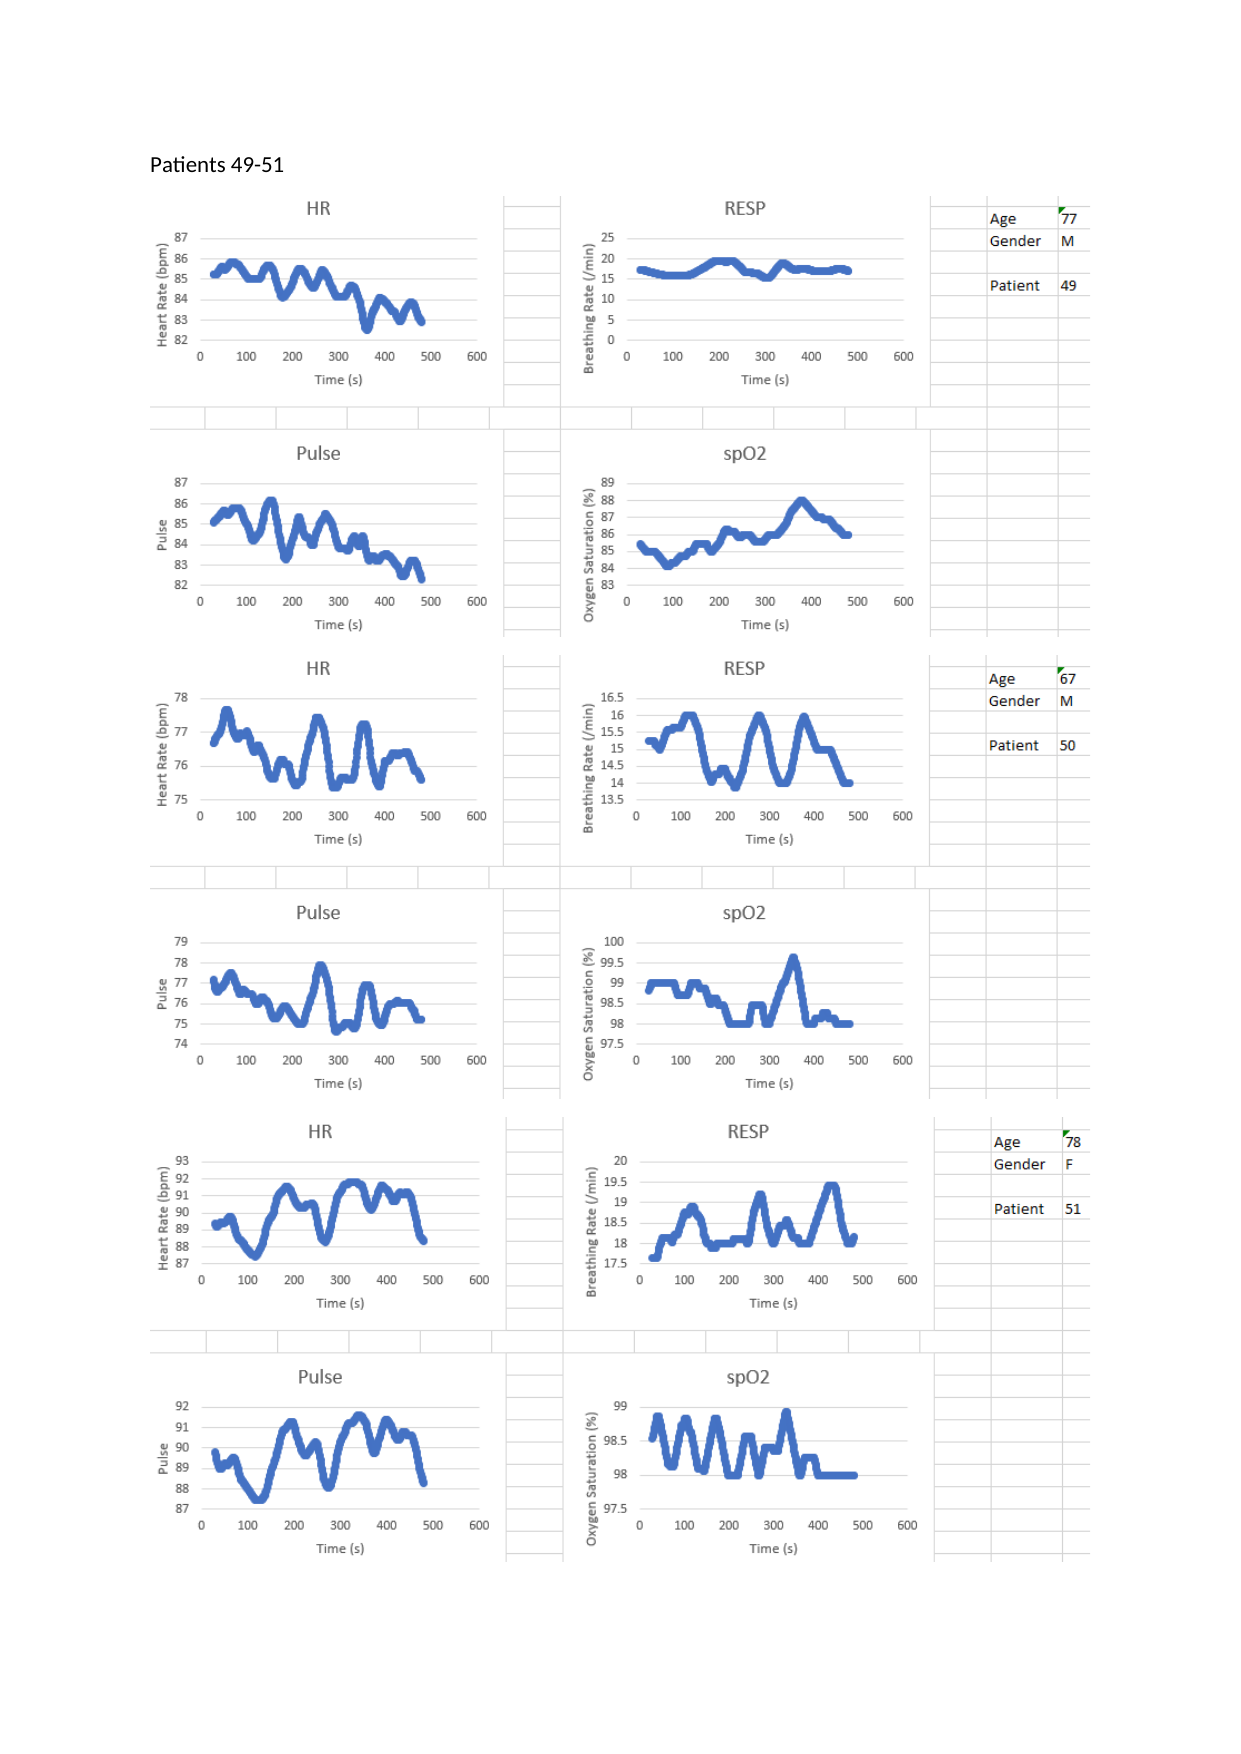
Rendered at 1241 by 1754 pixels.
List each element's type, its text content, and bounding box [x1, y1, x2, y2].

text Patients 49-51 [150, 150, 1090, 178]
picture [150, 1117, 1091, 1562]
picture [150, 655, 1091, 1099]
picture [150, 196, 1091, 637]
